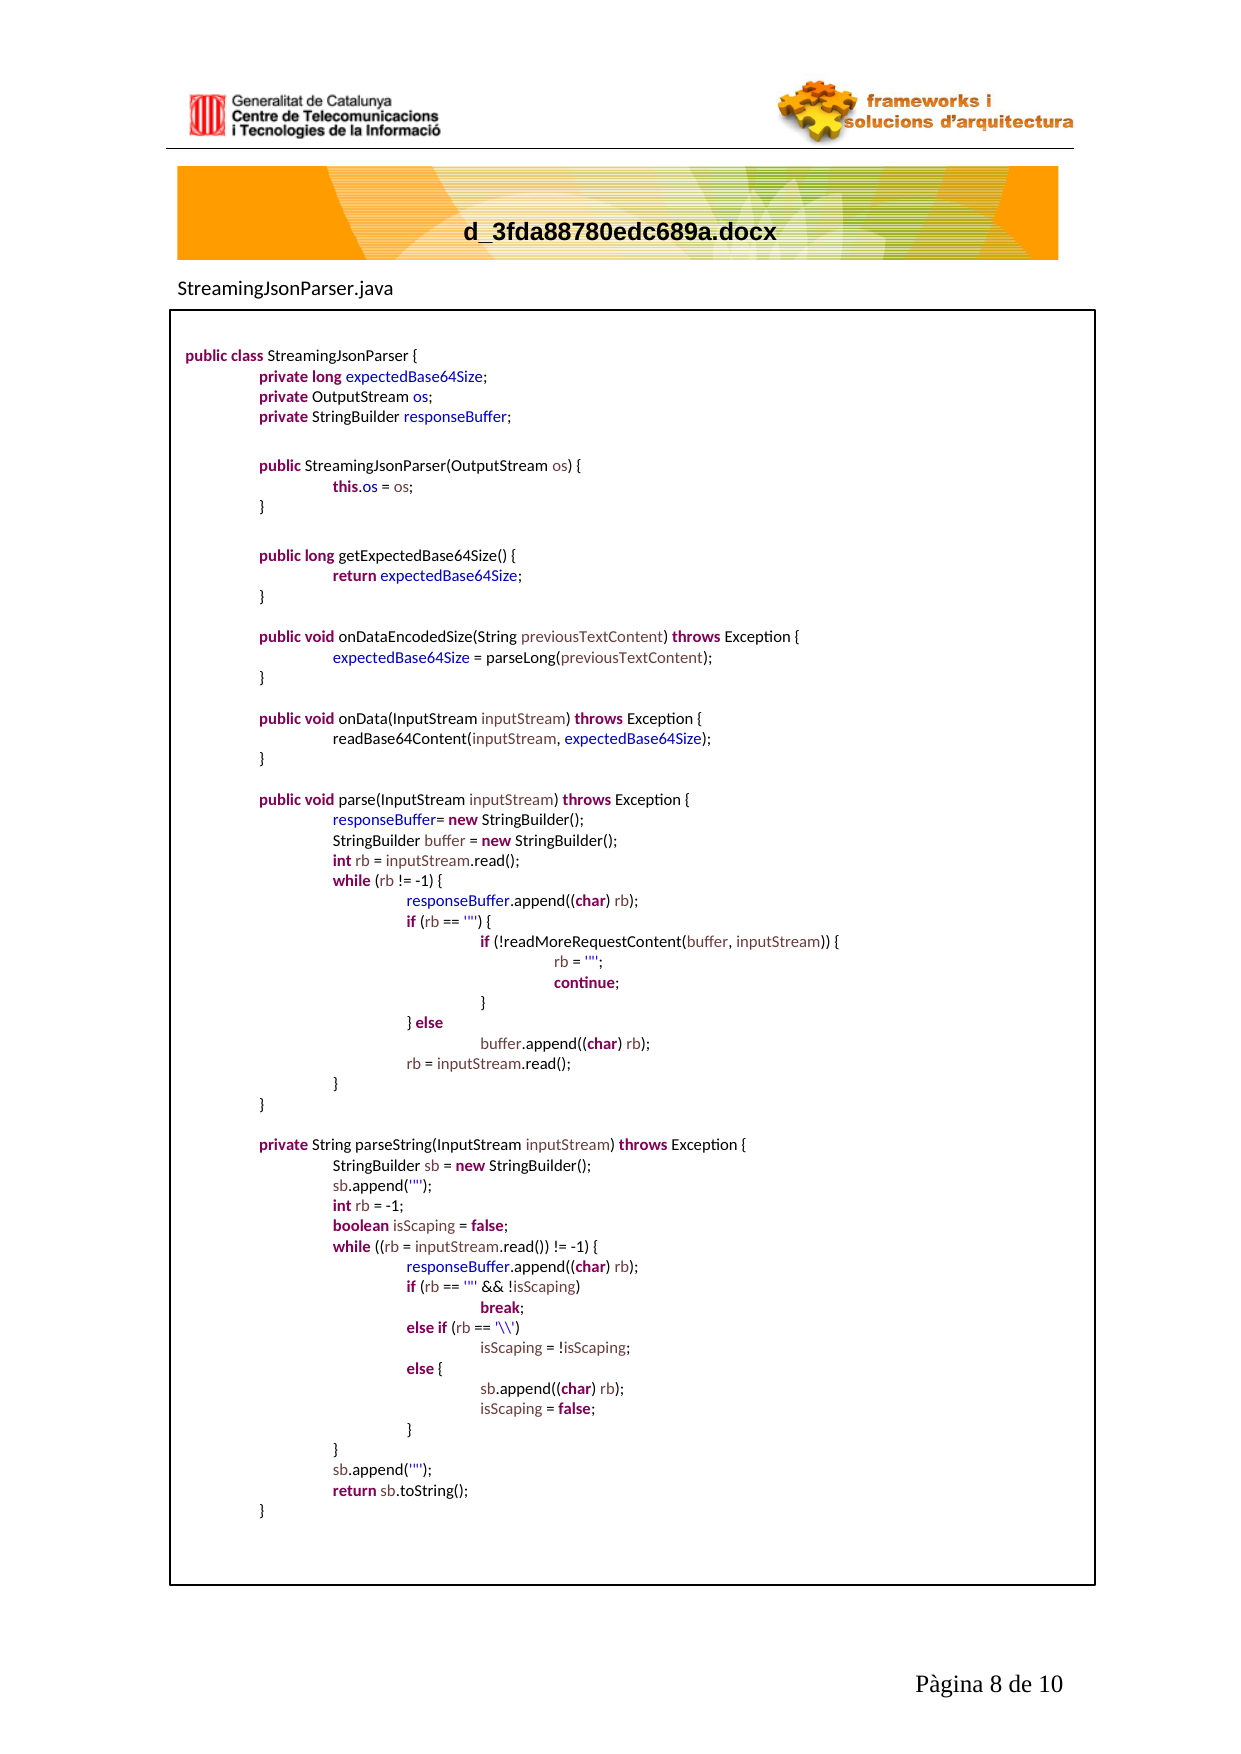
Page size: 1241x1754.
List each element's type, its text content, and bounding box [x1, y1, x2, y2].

picture [176, 82, 491, 145]
picture [177, 166, 1059, 260]
text StreamingJsonParser.java [177, 275, 1063, 300]
